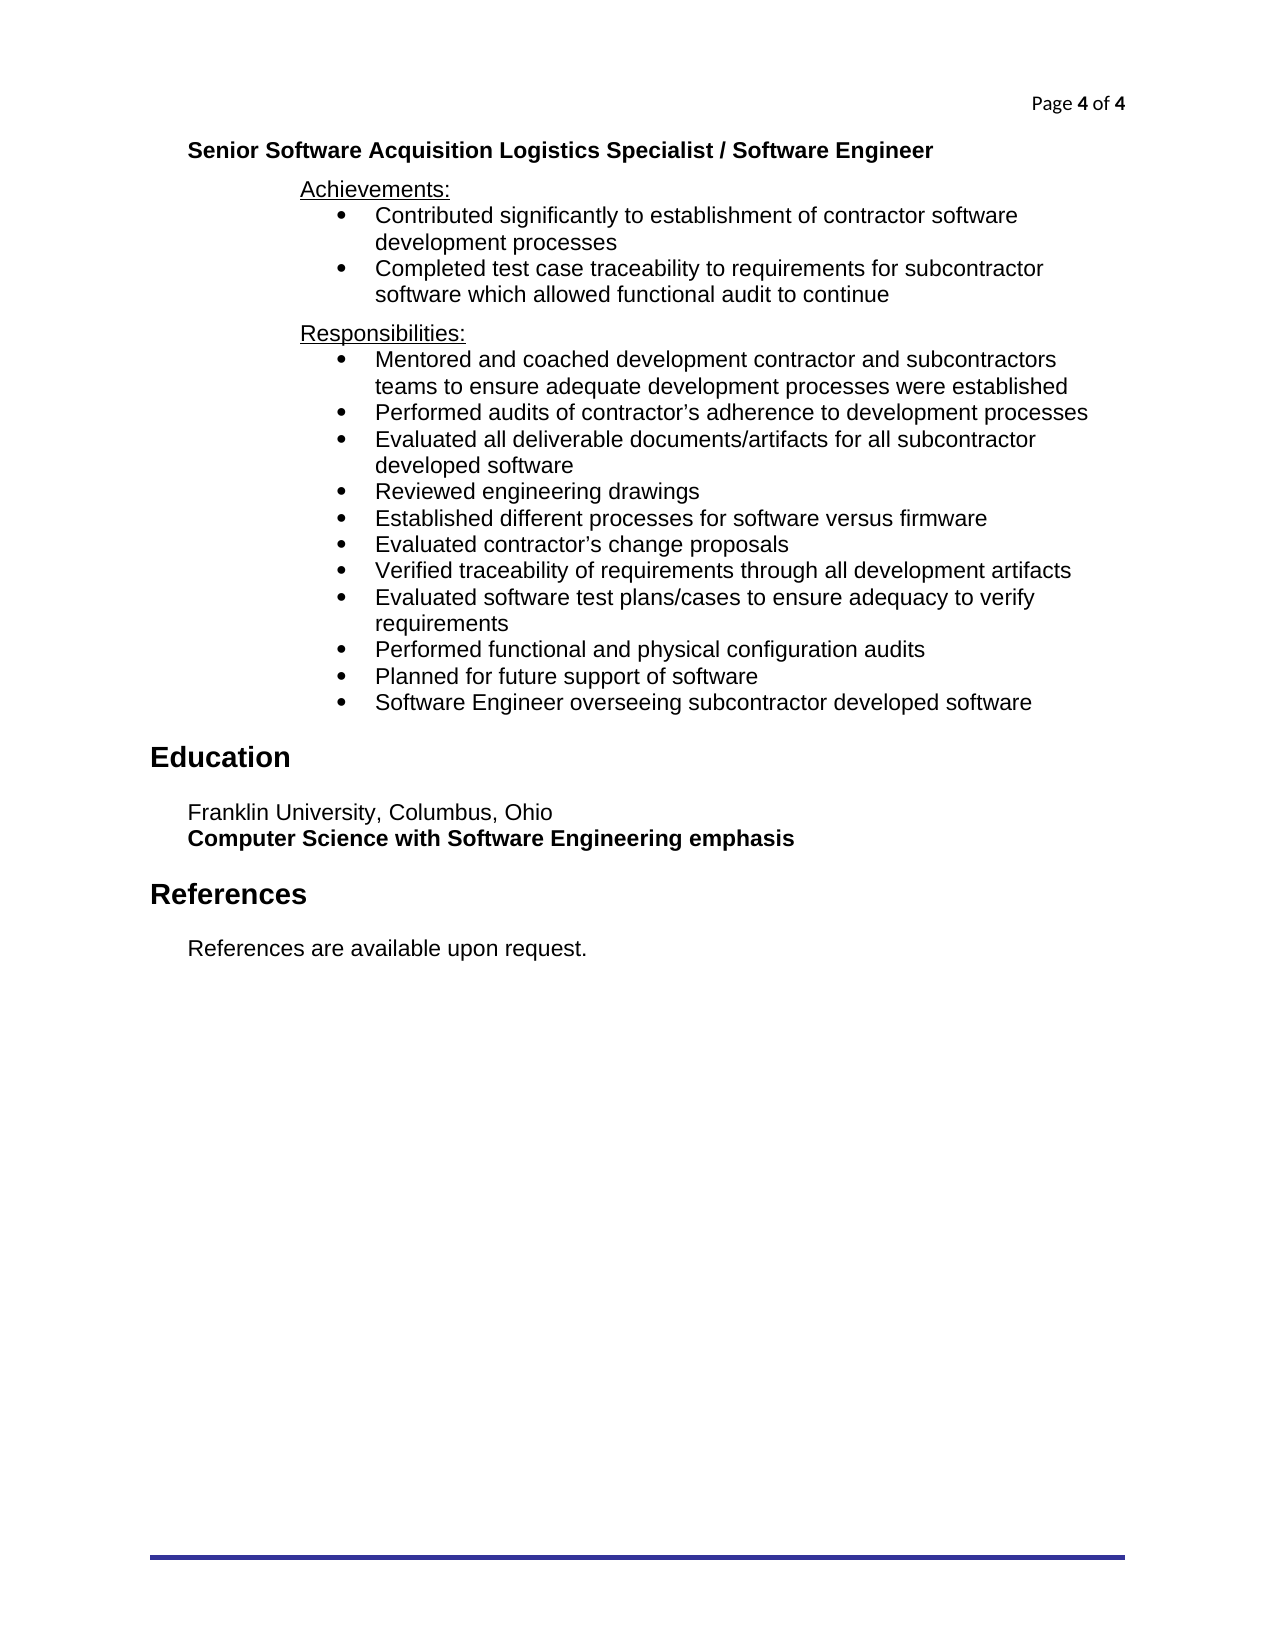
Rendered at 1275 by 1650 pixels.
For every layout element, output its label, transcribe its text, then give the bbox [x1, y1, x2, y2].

table_cell References are available upon request. [139, 910, 1136, 962]
table_cell Franklin University, Columbus, Ohio Computer Science with Software Engineering emphasis [139, 774, 1136, 852]
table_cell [139, 137, 1136, 715]
table_cell Education [139, 715, 1136, 774]
table_cell References [139, 852, 1136, 910]
